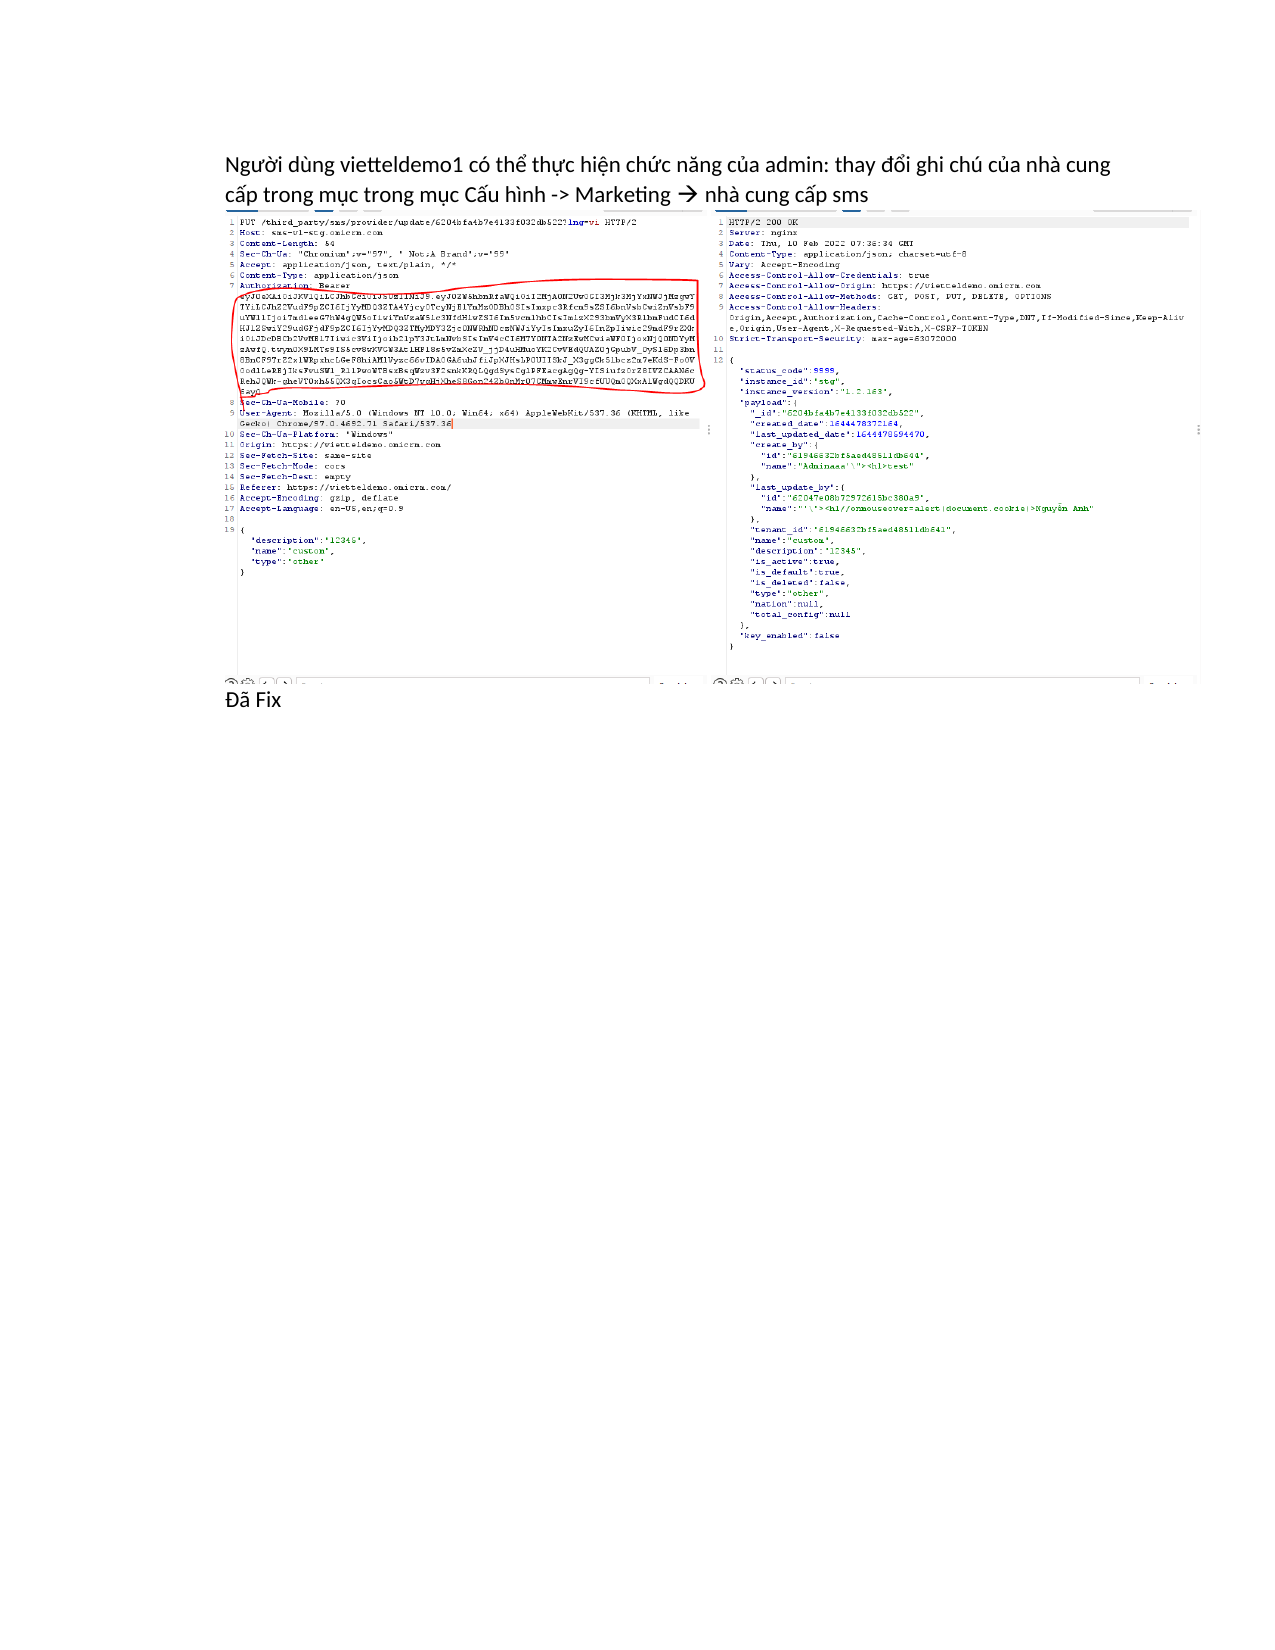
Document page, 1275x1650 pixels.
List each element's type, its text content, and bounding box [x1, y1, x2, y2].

list Người dùng vietteldemo1 có thể thực hiện chức năng của admin: thay đổi ghi chú của nhà cung cấp trong mục trong mục Cấu hình -> Marketing nhà cung cấp sms [225, 150, 1125, 208]
list Đã Fix [225, 685, 1125, 713]
picture [225, 210, 1200, 684]
